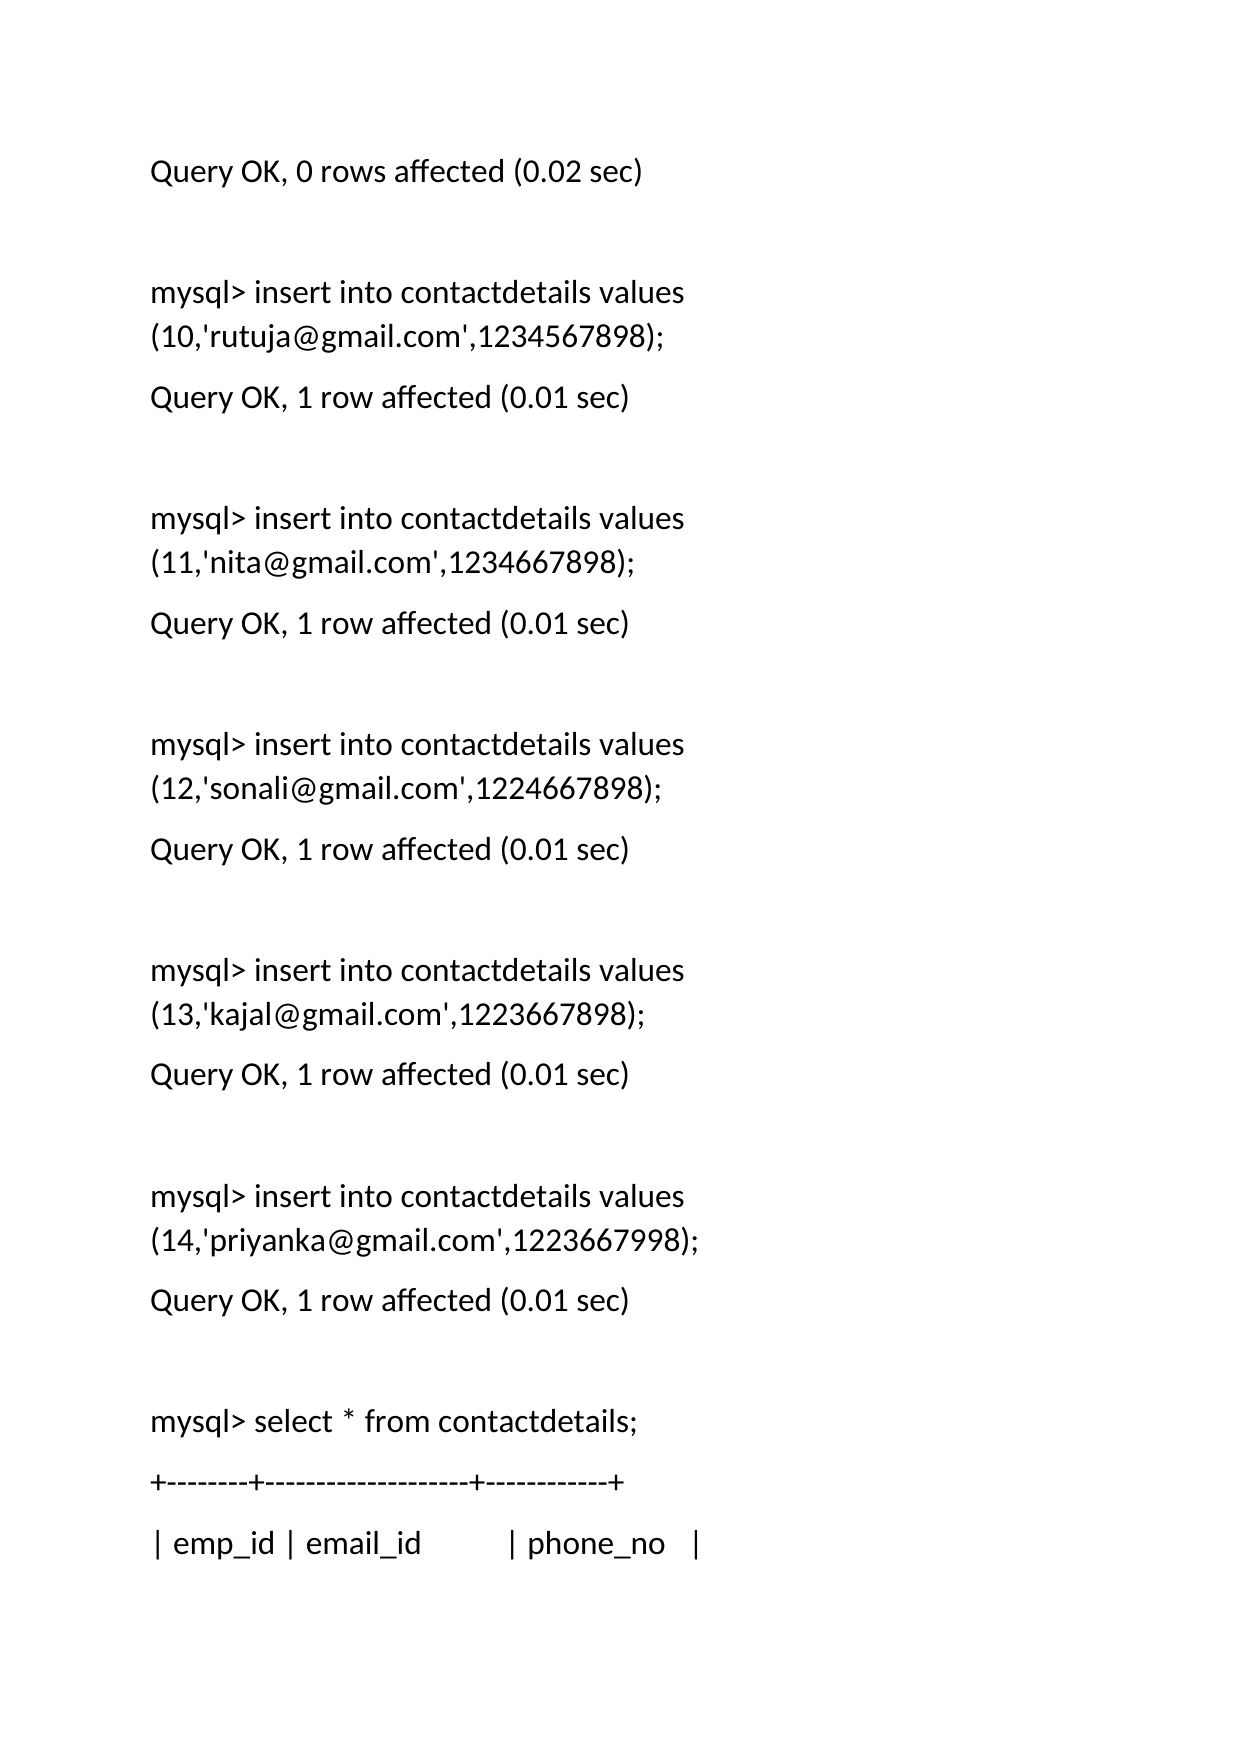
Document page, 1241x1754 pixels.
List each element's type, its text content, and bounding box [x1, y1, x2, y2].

text mysql> insert into contactdetails values (10,'rutuja@gmail.com',1234567898); [150, 271, 1090, 356]
text Query OK, 1 row affected (0.01 sec) [150, 602, 1090, 642]
text mysql> insert into contactdetails values (14,'priyanka@gmail.com',1223667998); [150, 1174, 1090, 1259]
text Query OK, 0 rows affected (0.02 sec) [150, 150, 1090, 191]
text Query OK, 1 row affected (0.01 sec) [150, 1279, 1090, 1320]
text mysql> select * from contactdetails; [150, 1400, 1090, 1441]
text mysql> insert into contactdetails values (13,'kajal@gmail.com',1223667898); [150, 949, 1090, 1033]
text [150, 1461, 1090, 1502]
text Query OK, 1 row affected (0.01 sec) [150, 1053, 1090, 1094]
text mysql> insert into contactdetails values (11,'nita@gmail.com',1234667898); [150, 497, 1090, 582]
text Query OK, 1 row affected (0.01 sec) [150, 376, 1090, 417]
text mysql> insert into contactdetails values (12,'sonali@gmail.com',1224667898); [150, 723, 1090, 808]
text | emp_id | email_id | phone_no | [150, 1522, 1090, 1562]
text Query OK, 1 row affected (0.01 sec) [150, 827, 1090, 868]
